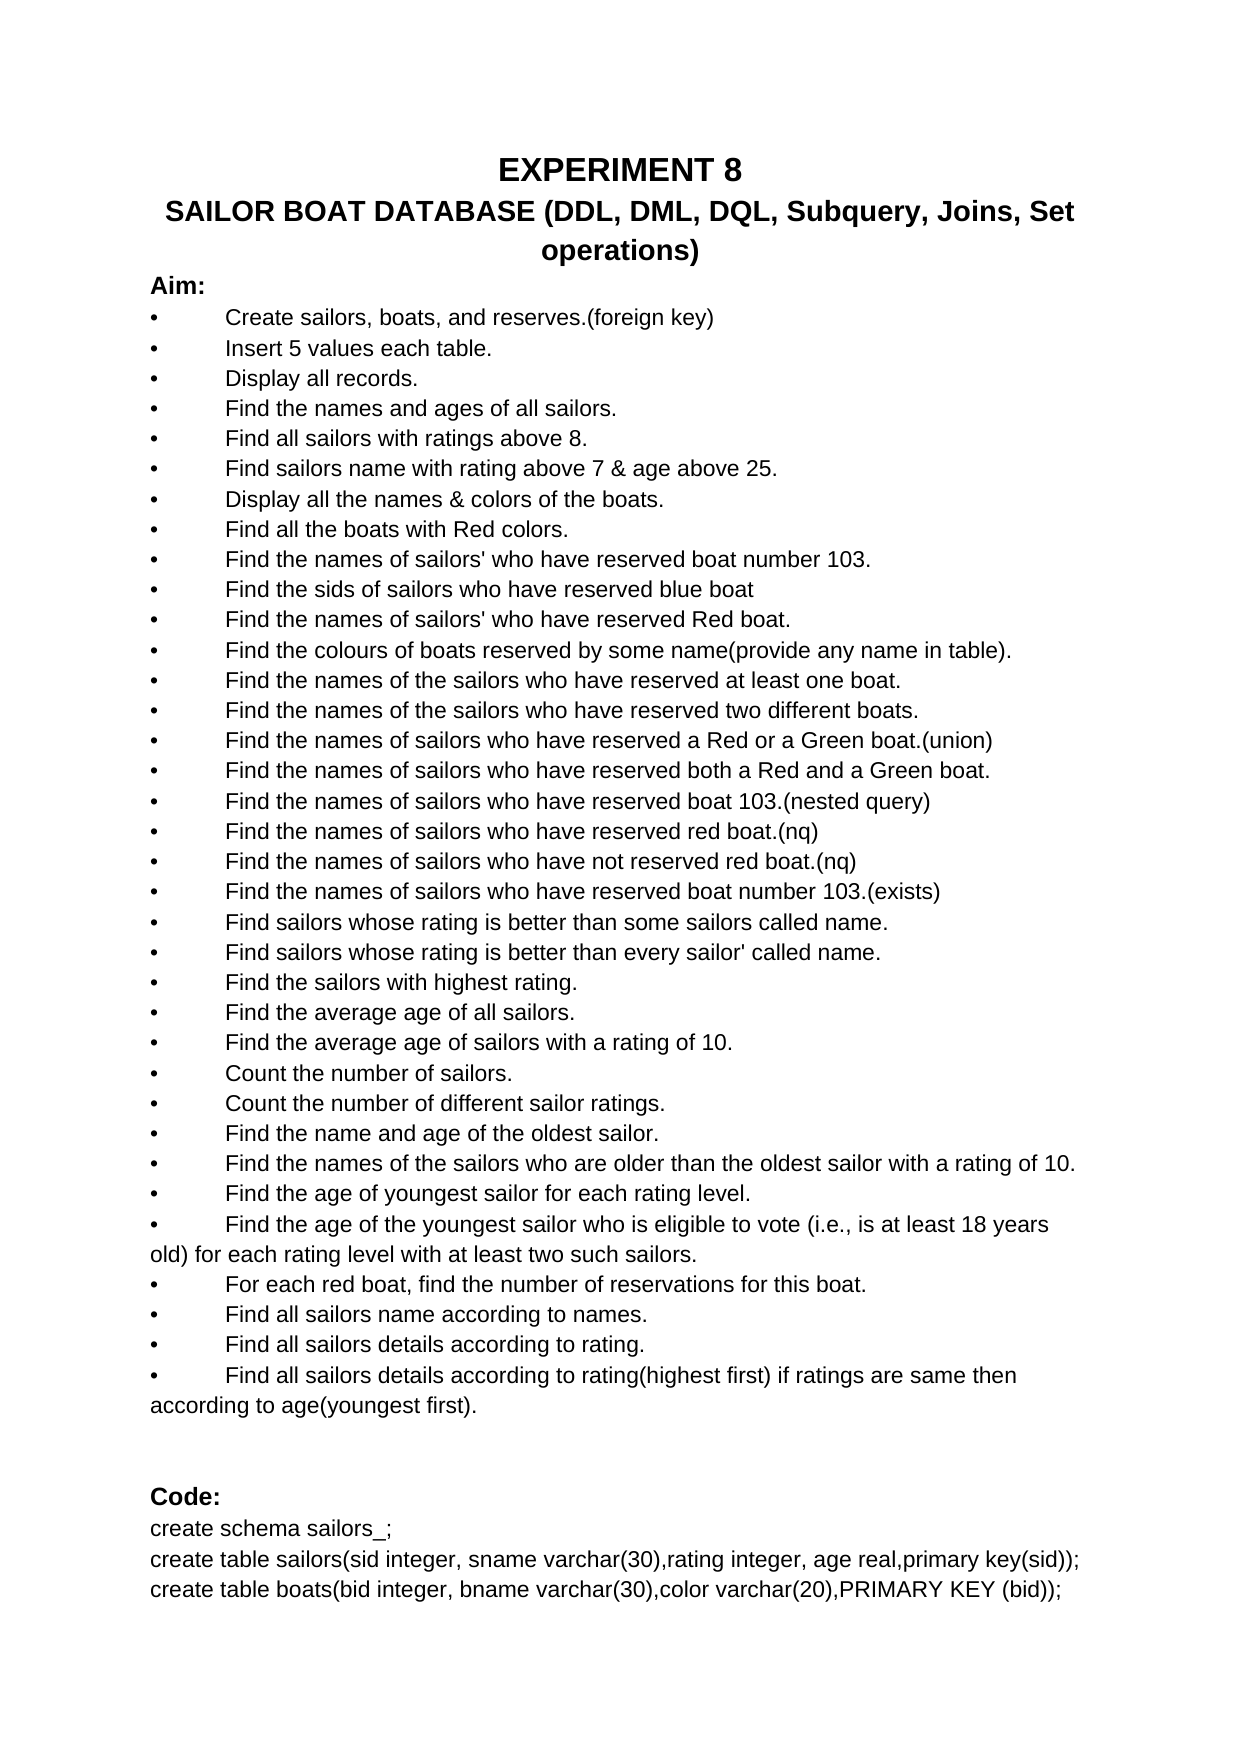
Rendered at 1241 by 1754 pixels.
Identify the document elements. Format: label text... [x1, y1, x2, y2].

text • Find the names of sailors who have reserved boat number 103.(exists) [150, 878, 1090, 904]
text • Find sailors name with rating above 7 & age above 25. [150, 455, 1090, 482]
text • Display all records. [150, 365, 1090, 391]
text create table boats(bid integer, bname varchar(30),color varchar(20),PRIMARY KEY (bid)); [150, 1576, 1090, 1602]
text • Find the names of the sailors who have reserved two different boats. [150, 697, 1090, 723]
text • For each red boat, find the number of reservations for this boat. [150, 1271, 1090, 1297]
text • Create sailors, boats, and reserves.(foreign key) [150, 304, 1090, 331]
text • Count the number of sailors. [150, 1059, 1090, 1086]
text • Find all the boats with Red colors. [150, 516, 1090, 542]
text • Find all sailors details according to rating. [150, 1331, 1090, 1358]
text • Find all sailors with ratings above 8. [150, 425, 1090, 451]
text • Find the names and ages of all sailors. [150, 395, 1090, 421]
text • Find the names of the sailors who are older than the oldest sailor with a rating of 10. [150, 1150, 1090, 1176]
text create schema sailors_; [150, 1515, 1090, 1542]
text • Display all the names & colors of the boats. [150, 486, 1090, 512]
text • Find the names of sailors who have not reserved red boat.(nq) [150, 848, 1090, 874]
text • Find the colours of boats reserved by some name(provide any name in table). [150, 637, 1090, 663]
text • Find the names of the sailors who have reserved at least one boat. [150, 667, 1090, 693]
text create table sailors(sid integer, sname varchar(30),rating integer, age real,primary key(sid)); [150, 1546, 1090, 1572]
text • Find the name and age of the oldest sailor. [150, 1120, 1090, 1146]
text • Count the number of different sailor ratings. [150, 1090, 1090, 1116]
text • Find the sailors with highest rating. [150, 969, 1090, 995]
text • Find the age of youngest sailor for each rating level. [150, 1180, 1090, 1207]
text • Find the names of sailors who have reserved red boat.(nq) [150, 818, 1090, 844]
text • Find the names of sailors' who have reserved Red boat. [150, 606, 1090, 633]
text • Find the sids of sailors who have reserved blue boat [150, 576, 1090, 602]
text • Find the names of sailors' who have reserved boat number 103. [150, 546, 1090, 572]
text Aim: [150, 271, 1090, 300]
text SAILOR BOAT DATABASE (DDL, DML, DQL, Subquery, Joins, Set operations) [150, 194, 1090, 266]
text • Find the names of sailors who have reserved boat 103.(nested query) [150, 788, 1090, 814]
text • Insert 5 values each table. [150, 334, 1090, 361]
text • Find sailors whose rating is better than every sailor' called name. [150, 939, 1090, 965]
text • Find the average age of all sailors. [150, 999, 1090, 1025]
text • Find sailors whose rating is better than some sailors called name. [150, 908, 1090, 935]
text • Find the average age of sailors with a rating of 10. [150, 1029, 1090, 1056]
text • Find the age of the youngest sailor who is eligible to vote (i.e., is at least 18 years old) for each rating level with at least two such sailors. [150, 1211, 1090, 1267]
text Code: [150, 1482, 1090, 1511]
text • Find all sailors name according to names. [150, 1301, 1090, 1327]
text • Find the names of sailors who have reserved a Red or a Green boat.(union) [150, 727, 1090, 753]
text EXPERIMENT 8 [150, 150, 1090, 188]
text • Find the names of sailors who have reserved both a Red and a Green boat. [150, 757, 1090, 784]
text • Find all sailors details according to rating(highest first) if ratings are same then according to age(youngest first). [150, 1362, 1090, 1418]
